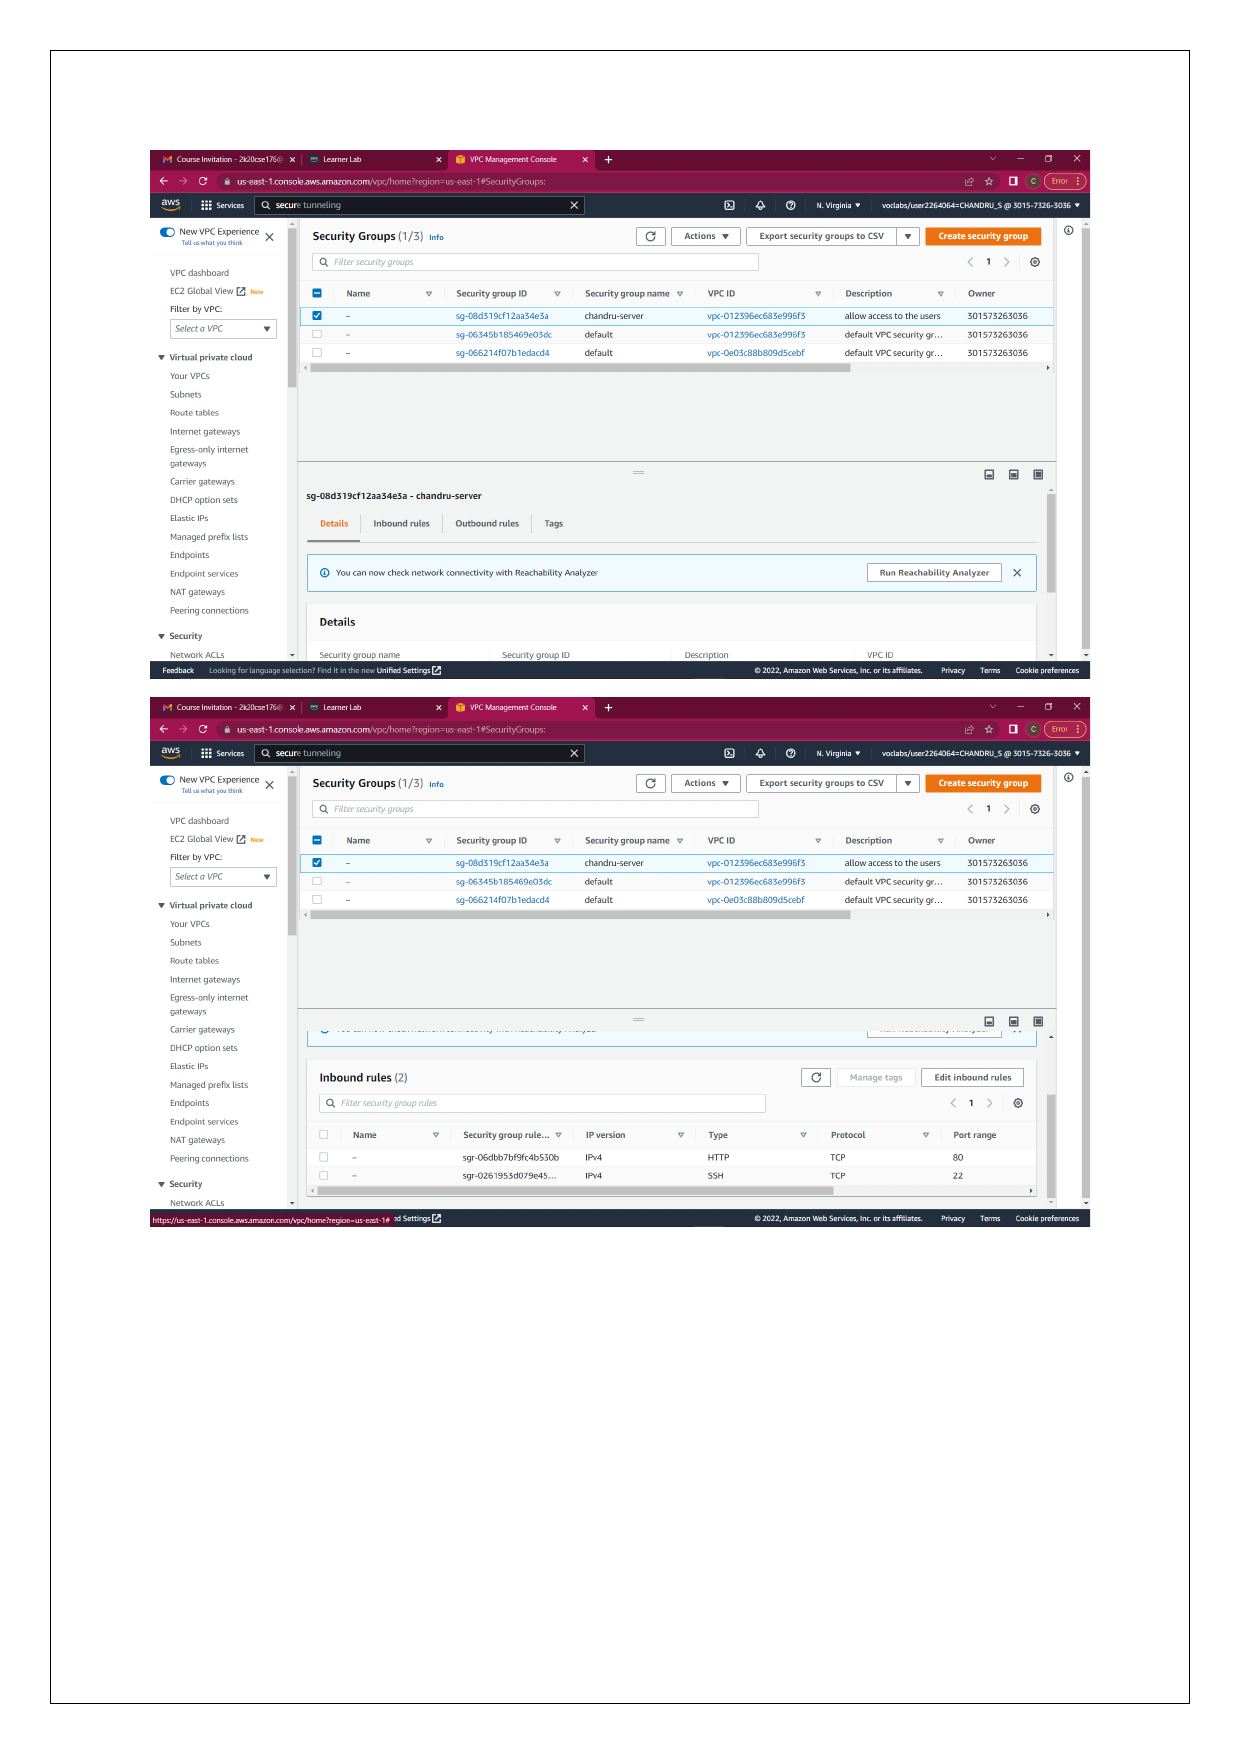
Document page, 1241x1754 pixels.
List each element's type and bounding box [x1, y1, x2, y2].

picture [150, 150, 1091, 679]
picture [150, 697, 1091, 1227]
